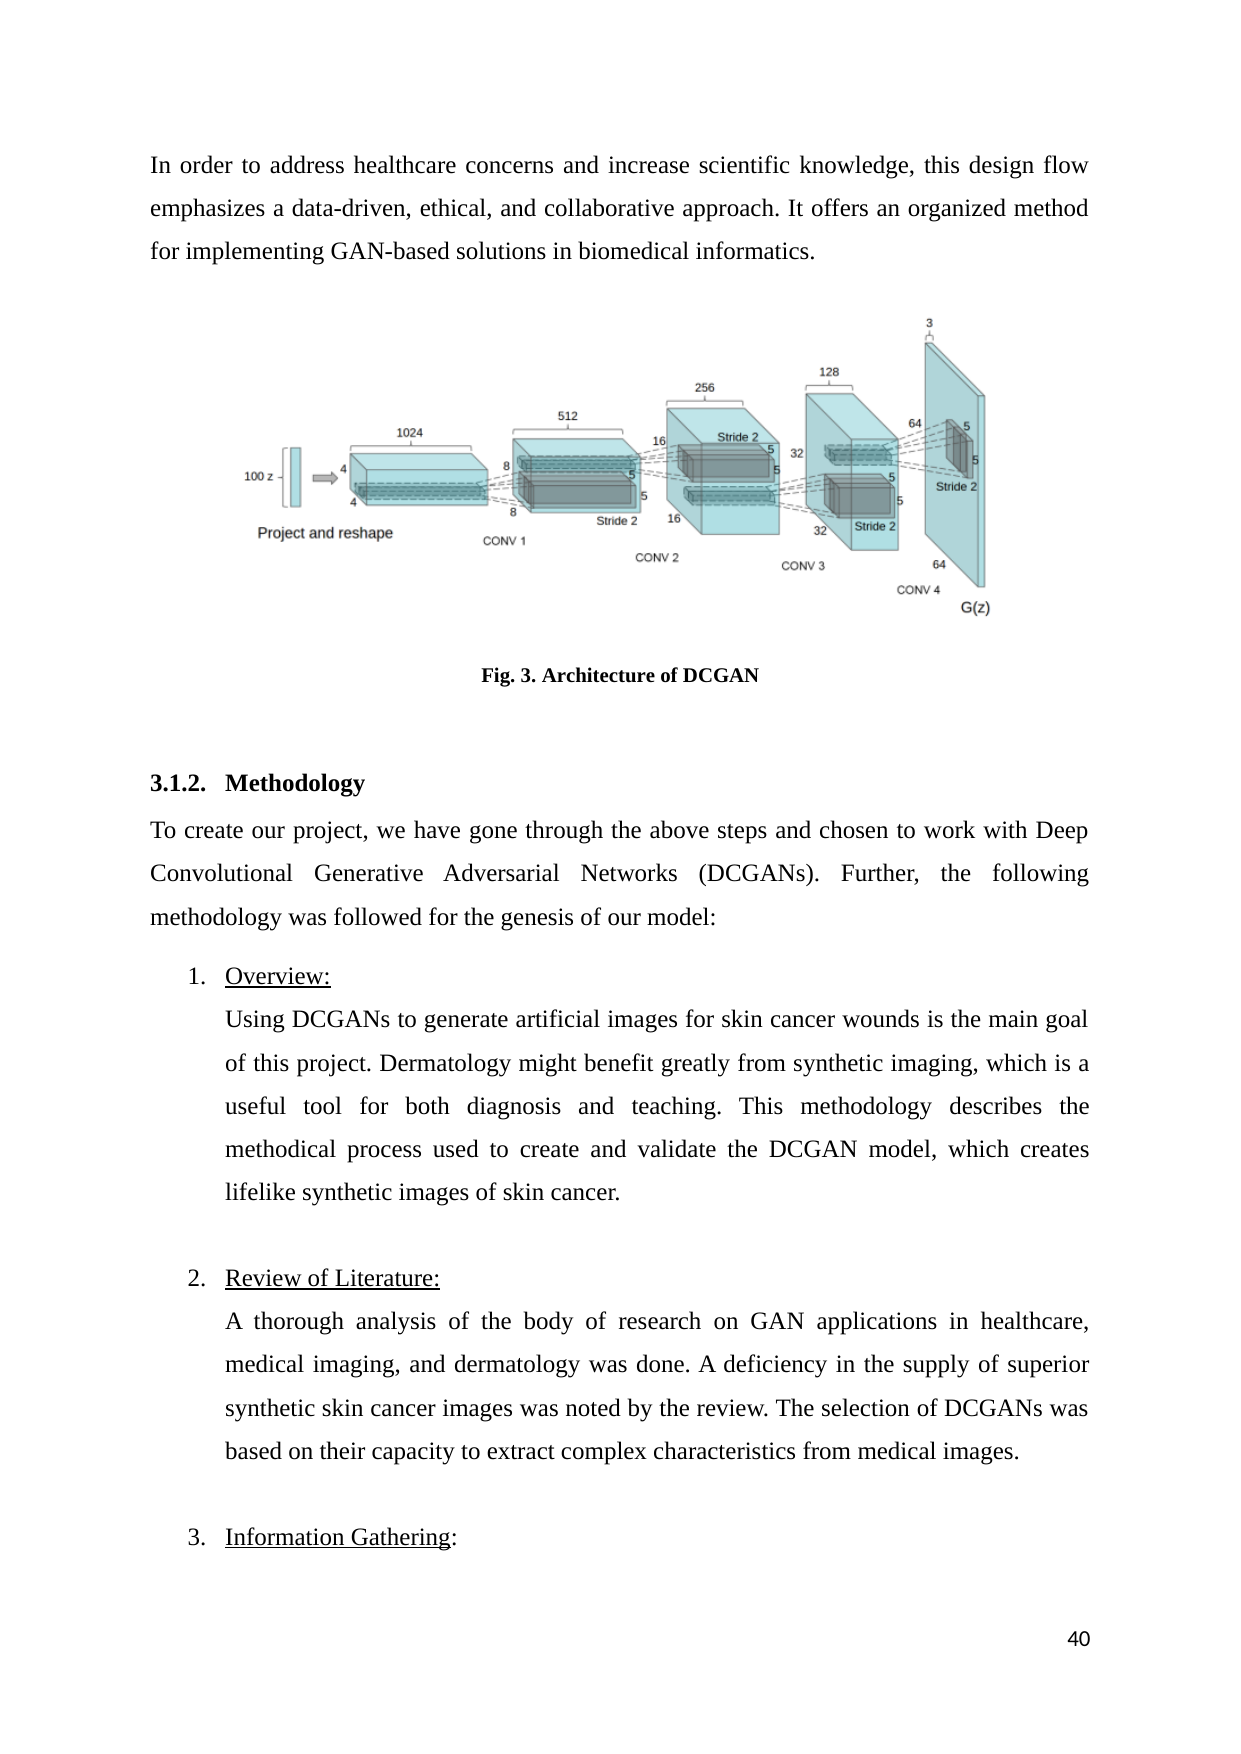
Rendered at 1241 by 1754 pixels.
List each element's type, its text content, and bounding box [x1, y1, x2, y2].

picture [228, 296, 1012, 633]
list Using DCGANs to generate artificial images for skin cancer wounds is the main goal of this project. Dermatology might benefit greatly from synthetic imaging, which is a useful tool for both diagnosis and teaching. This methodology describes the methodical process used to create and validate the DCGAN model, which creates lifelike synthetic images of skin cancer. [225, 1004, 1090, 1206]
list Overview: [187, 961, 1090, 990]
list A thorough analysis of the body of research on GAN applications in healthcare, medical imaging, and dermatology was done. A deficiency in the supply of superior synthetic skin cancer images was noted by the review. The selection of DCGANs was based on their capacity to extract complex characteristics from medical images. [225, 1306, 1090, 1464]
text In order to address healthcare concerns and increase scientific knowledge, this design flow emphasizes a data-driven, ethical, and collaborative approach. It offers an organized method for implementing GAN-based solutions in biomedical informatics. [150, 150, 1090, 265]
list Methodology [150, 768, 1090, 796]
list Review of Literature: [187, 1263, 1090, 1292]
text Architecture of DCGAN [150, 663, 1090, 687]
list Information Gathering: [187, 1522, 1090, 1551]
text To create our project, we have gone through the above steps and chosen to work with Deep Convolutional Generative Adversarial Networks (DCGANs). Further, the following methodology was followed for the genesis of our model: [150, 815, 1090, 930]
